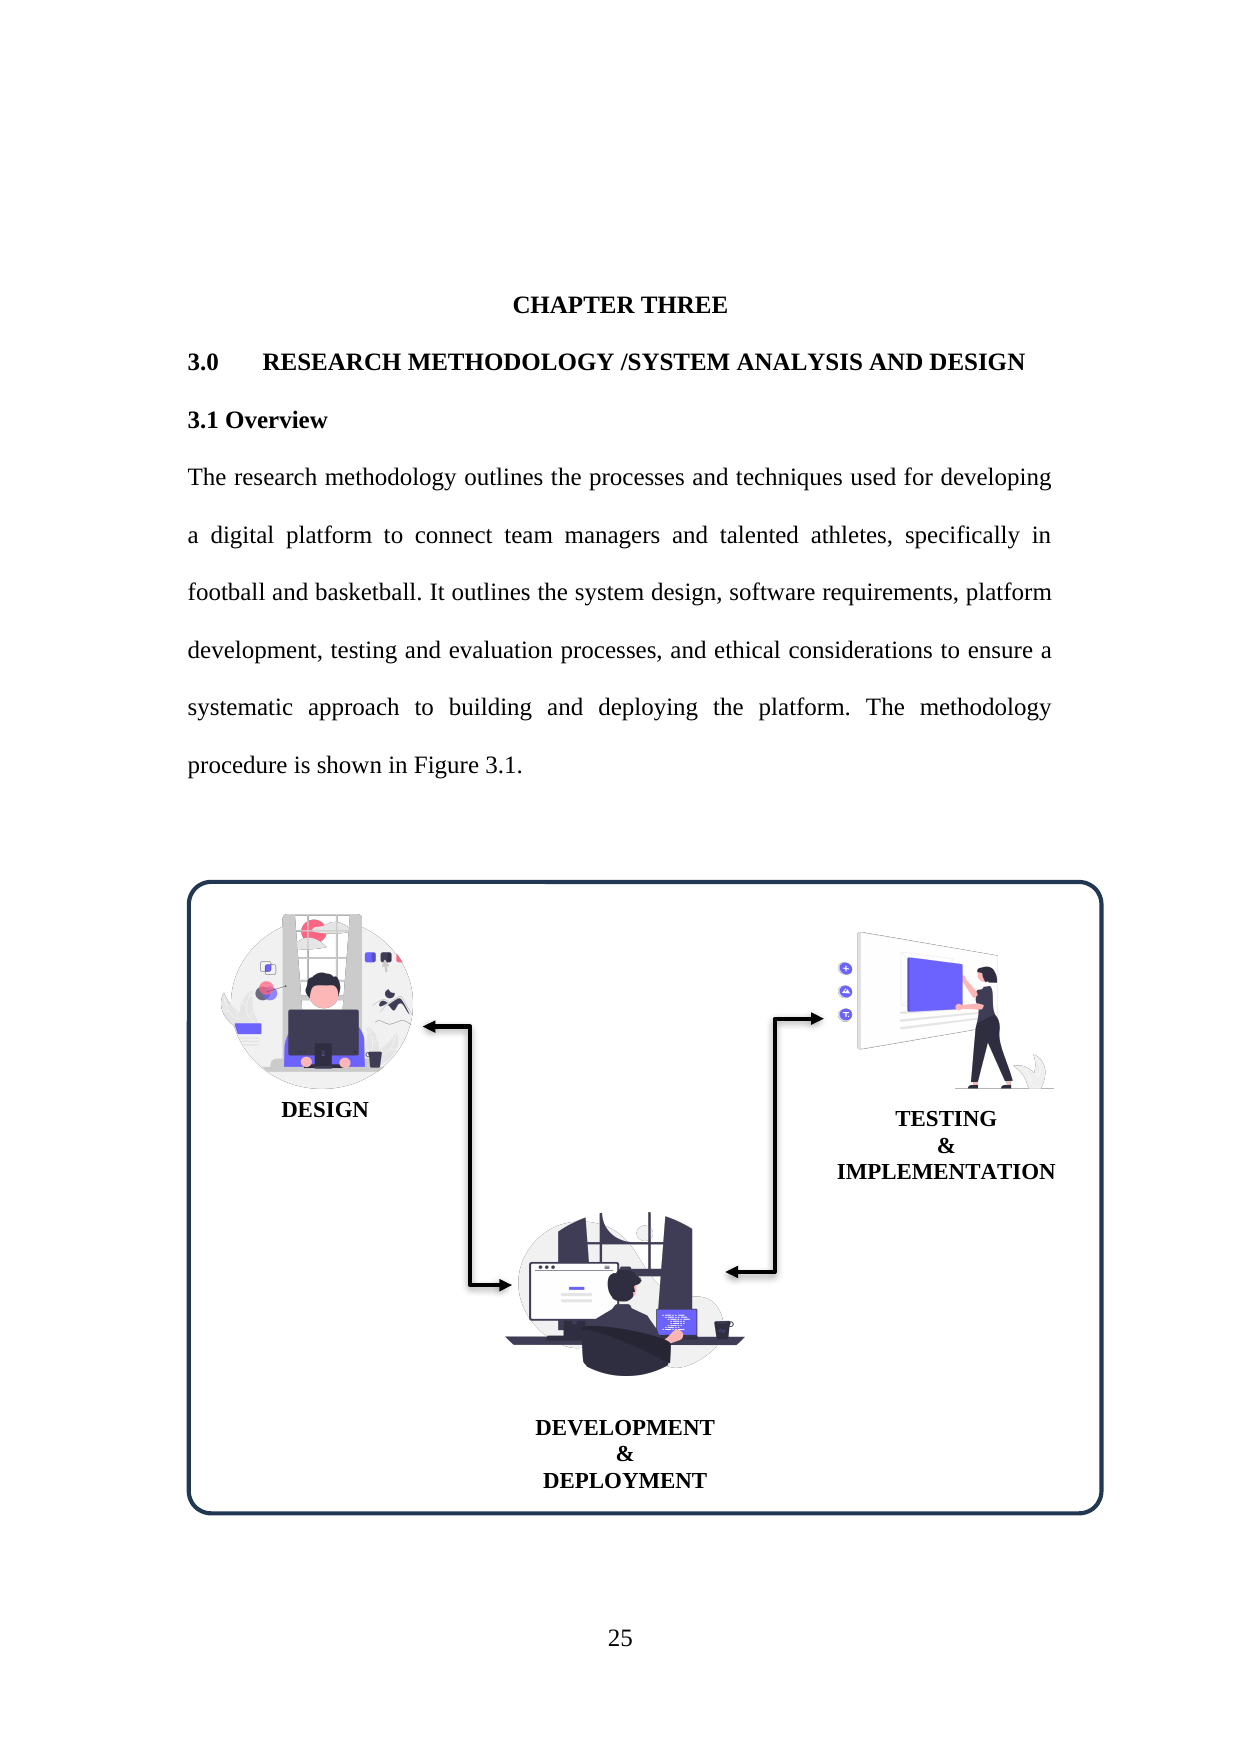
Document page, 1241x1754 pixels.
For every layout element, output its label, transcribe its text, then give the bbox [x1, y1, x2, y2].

picture [838, 932, 1054, 1089]
picture [505, 1212, 745, 1376]
picture [221, 914, 413, 1089]
text 3.0 RESEARCH METHODOLOGY /SYSTEM ANALYSIS AND DESIGN [187, 347, 1053, 376]
subtitle CHAPTER THREE [187, 290, 1053, 319]
text 3.1 Overview [187, 405, 1053, 434]
text The research methodology outlines the processes and techniques used for developing a digital platform to connect team managers and talented athletes, specifically in football and basketball. It outlines the system design, software requirements, platform development, testing and evaluation processes, and ethical considerations to ensure a systematic approach to building and deploying the platform. The methodology procedure is shown in Figure 3.1. [187, 462, 1053, 779]
